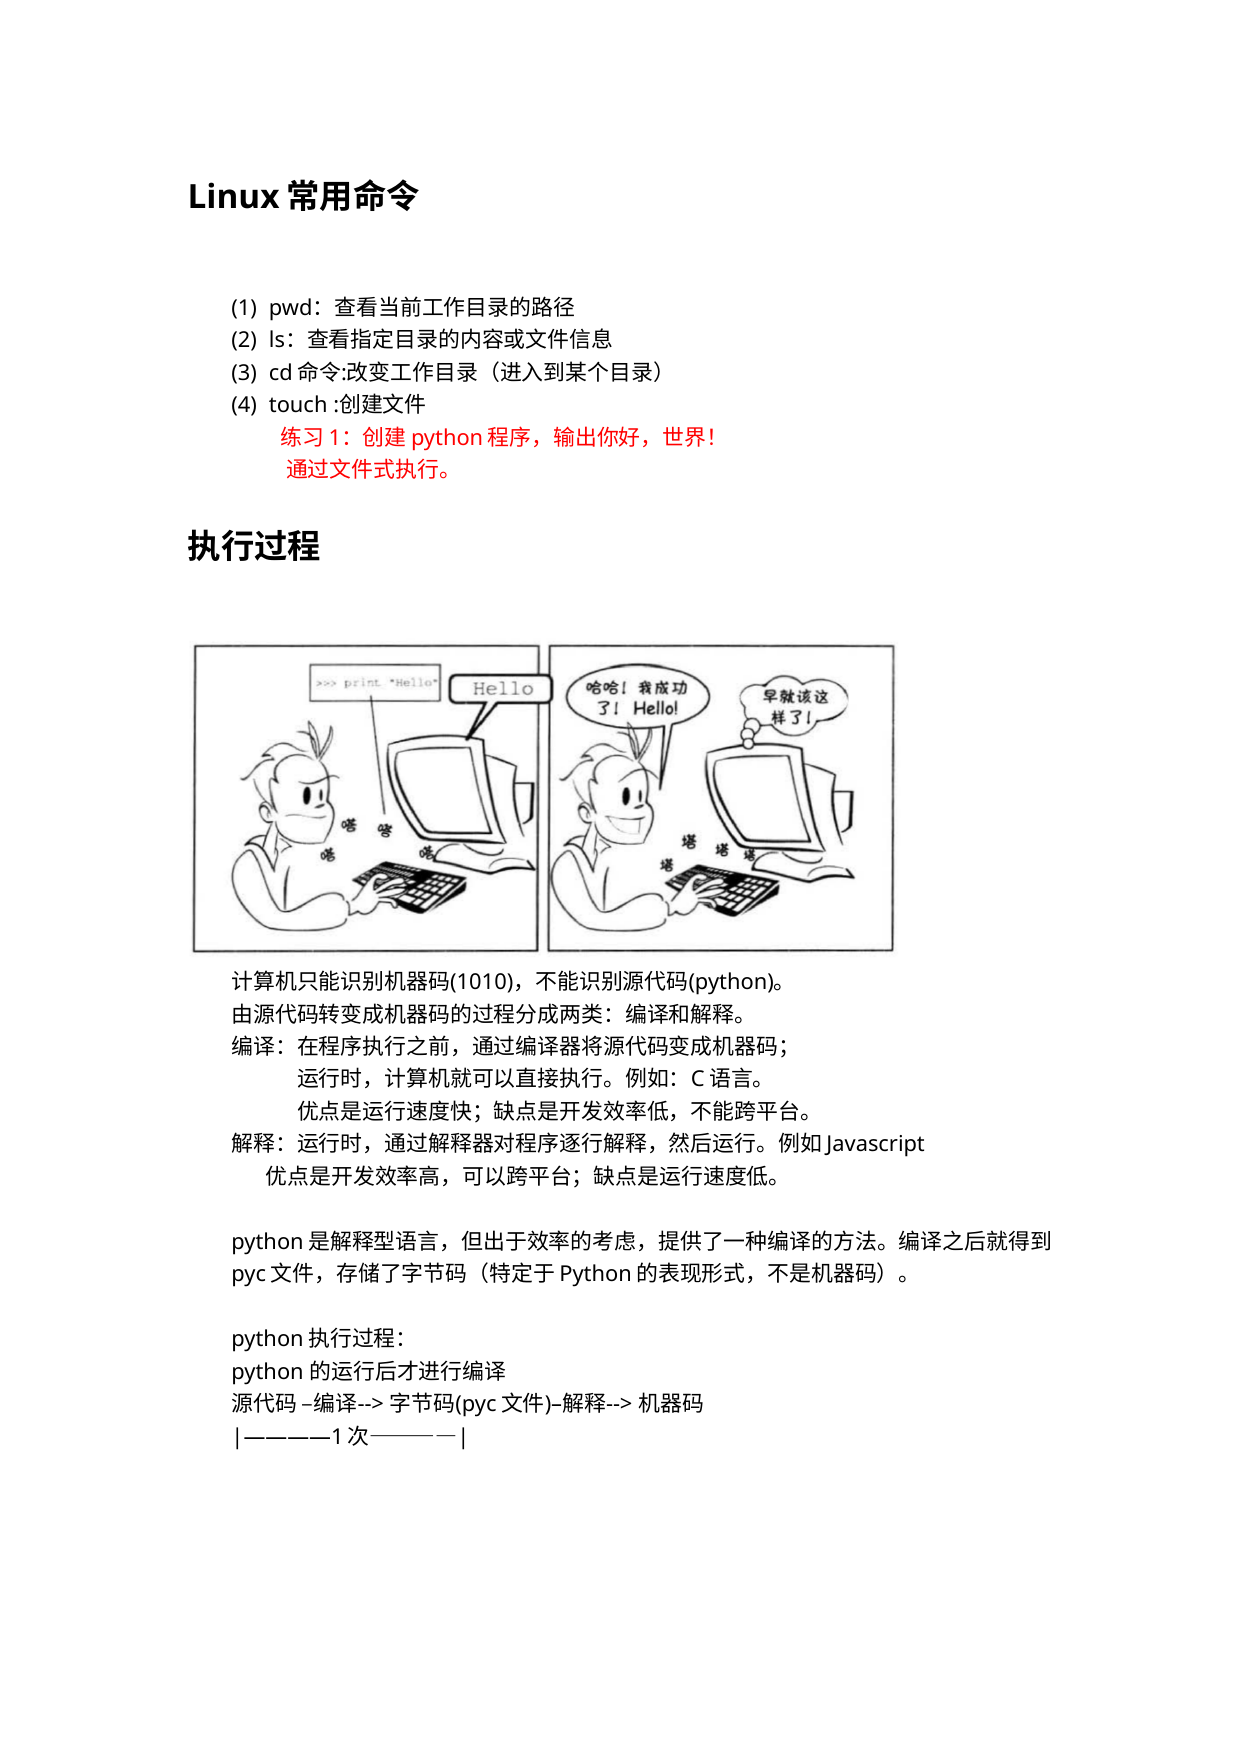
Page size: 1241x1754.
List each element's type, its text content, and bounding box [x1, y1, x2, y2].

list 通过文件式执行。 [269, 452, 1053, 484]
text |————1次————| [187, 1419, 1053, 1451]
subtitle 执行过程 [187, 511, 1053, 576]
text 优点是开发效率高，可以跨平台；缺点是运行速度低。 [187, 1159, 1053, 1191]
list pwd：查看当前工作目录的路径 [231, 289, 1053, 322]
subtitle Linux常用命令 [187, 162, 1053, 227]
text 源代码 –编译--> 字节码(pyc文件)–解释--> 机器码 [187, 1386, 1053, 1419]
text 优点是运行速度快；缺点是开发效率低，不能跨平台。 [187, 1094, 1053, 1126]
text 解释：运行时，通过解释器对程序逐行解释，然后运行。例如Javascript [187, 1126, 1053, 1159]
text python 的运行后才进行编译 [187, 1354, 1053, 1386]
list ls：查看指定目录的内容或文件信息 [231, 322, 1053, 354]
text python执行过程： [187, 1321, 1053, 1354]
text 由源代码转变成机器码的过程分成两类：编译和解释。 [187, 996, 1053, 1029]
text python是解释型语言，但出于效率的考虑，提供了一种编译的方法。编译之后就得到 pyc文件，存储了字节码（特定于Python的表现形式，不是机器码）。 [187, 1224, 1053, 1289]
list touch :创建文件 [231, 387, 1053, 419]
text 运行时，计算机就可以直接执行。例如：C语言。 [187, 1061, 1053, 1094]
list 练习1：创建python程序，输出你好，世界！ [269, 419, 1053, 452]
text 计算机只能识别机器码(1010)，不能识别源代码(python)。 [187, 964, 1053, 996]
list cd命令:改变工作目录（进入到某个目录） [231, 354, 1053, 387]
picture [187, 638, 902, 960]
text 编译：在程序执行之前，通过编译器将源代码变成机器码； [187, 1029, 1053, 1061]
